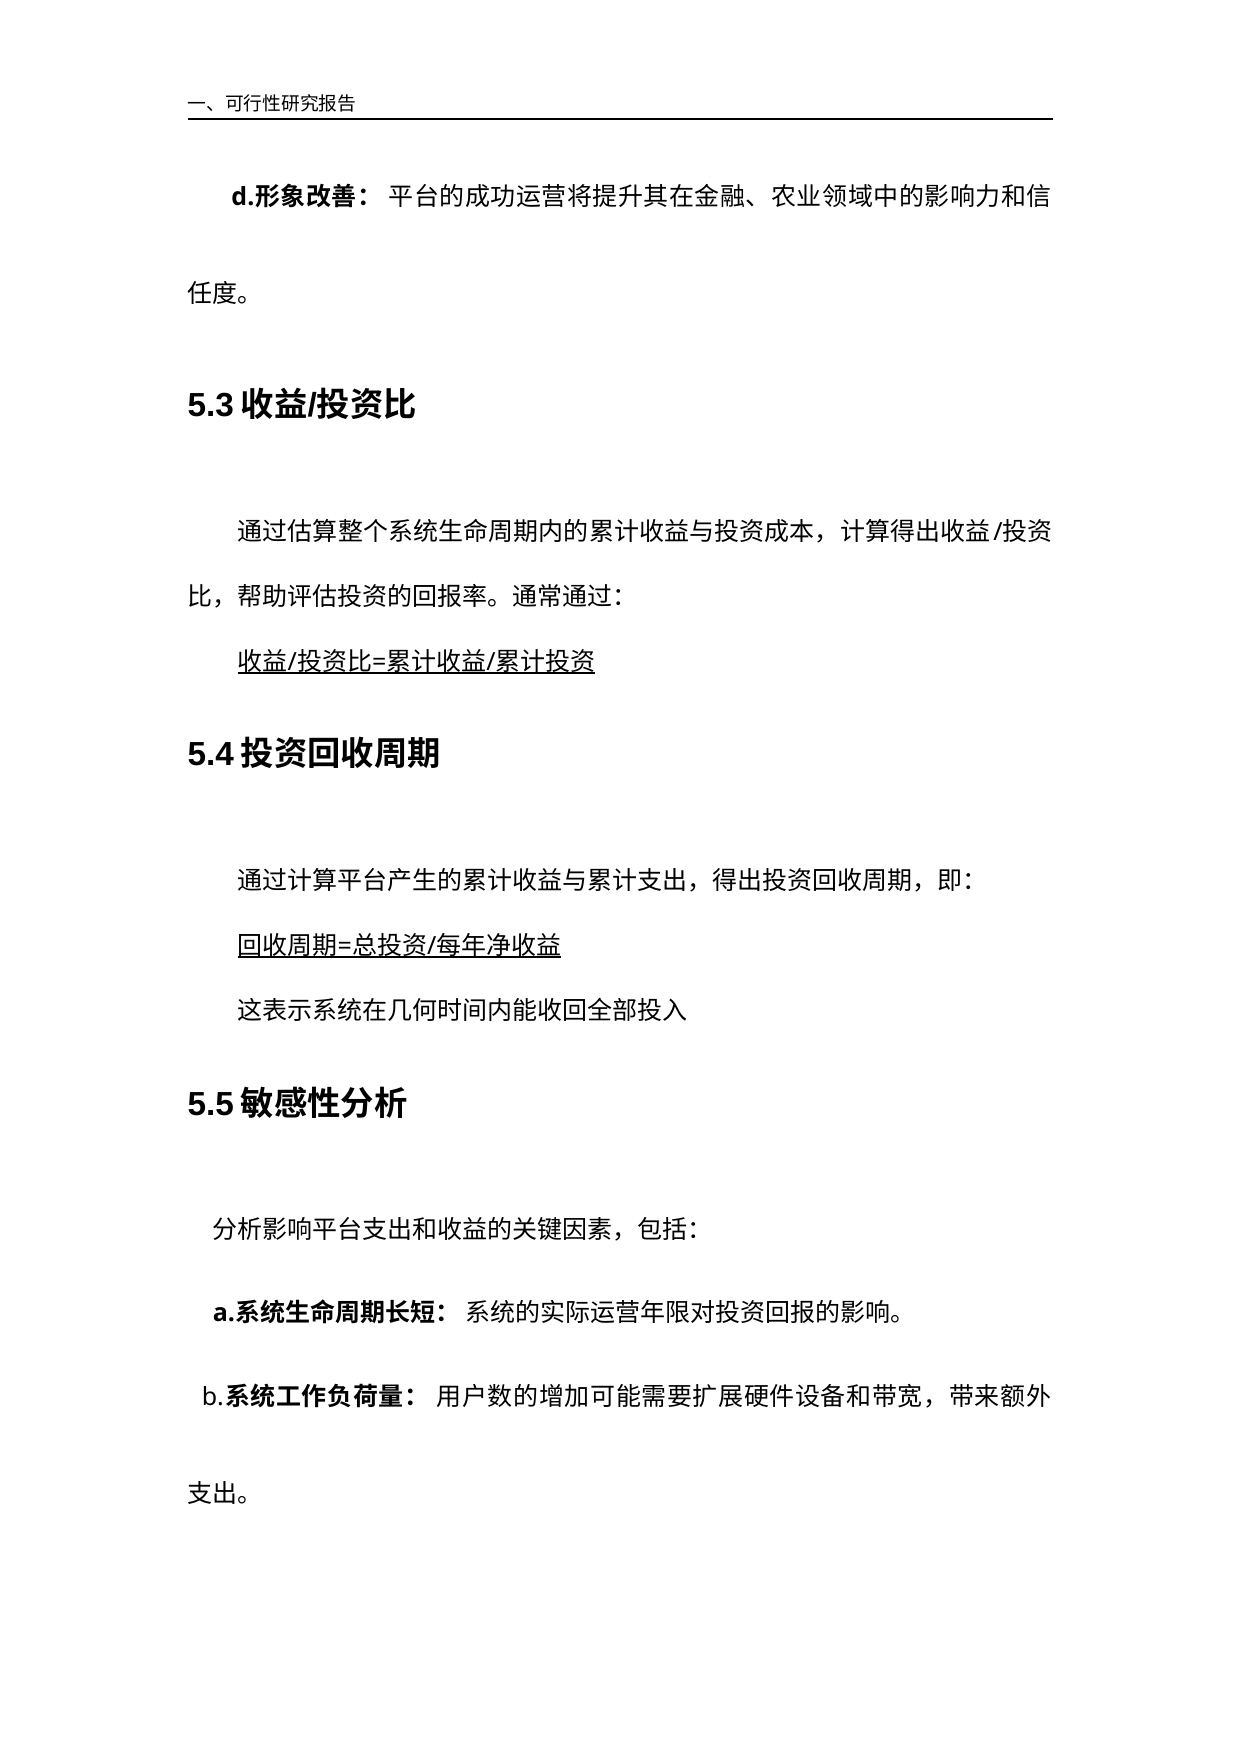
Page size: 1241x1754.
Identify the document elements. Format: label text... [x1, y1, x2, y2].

text b.系统工作负荷量： 用户数的增加可能需要扩展硬件设备和带宽，带来额外支出。 [187, 1362, 1053, 1524]
text 回收周期=总投资/每年净收益 [187, 911, 1053, 976]
subtitle 5.3收益/投资比 [187, 369, 1053, 434]
subtitle 5.5敏感性分析 [187, 1068, 1053, 1133]
subtitle 5.4投资回收周期 [187, 719, 1053, 784]
text 通过估算整个系统生命周期内的累计收益与投资成本，计算得出收益/投资比，帮助评估投资的回报率。通常通过： [187, 497, 1053, 627]
text d.形象改善： 平台的成功运营将提升其在金融、农业领域中的影响力和信任度。 [187, 162, 1053, 324]
text a.系统生命周期长短： 系统的实际运营年限对投资回报的影响。 [187, 1278, 1053, 1343]
text 这表示系统在几何时间内能收回全部投入 [187, 976, 1053, 1041]
text 收益/投资比=累计收益/累计投资 [187, 627, 1053, 692]
text 分析影响平台支出和收益的关键因素，包括： [187, 1195, 1053, 1260]
text 通过计算平台产生的累计收益与累计支出，得出投资回收周期，即： [187, 846, 1053, 911]
